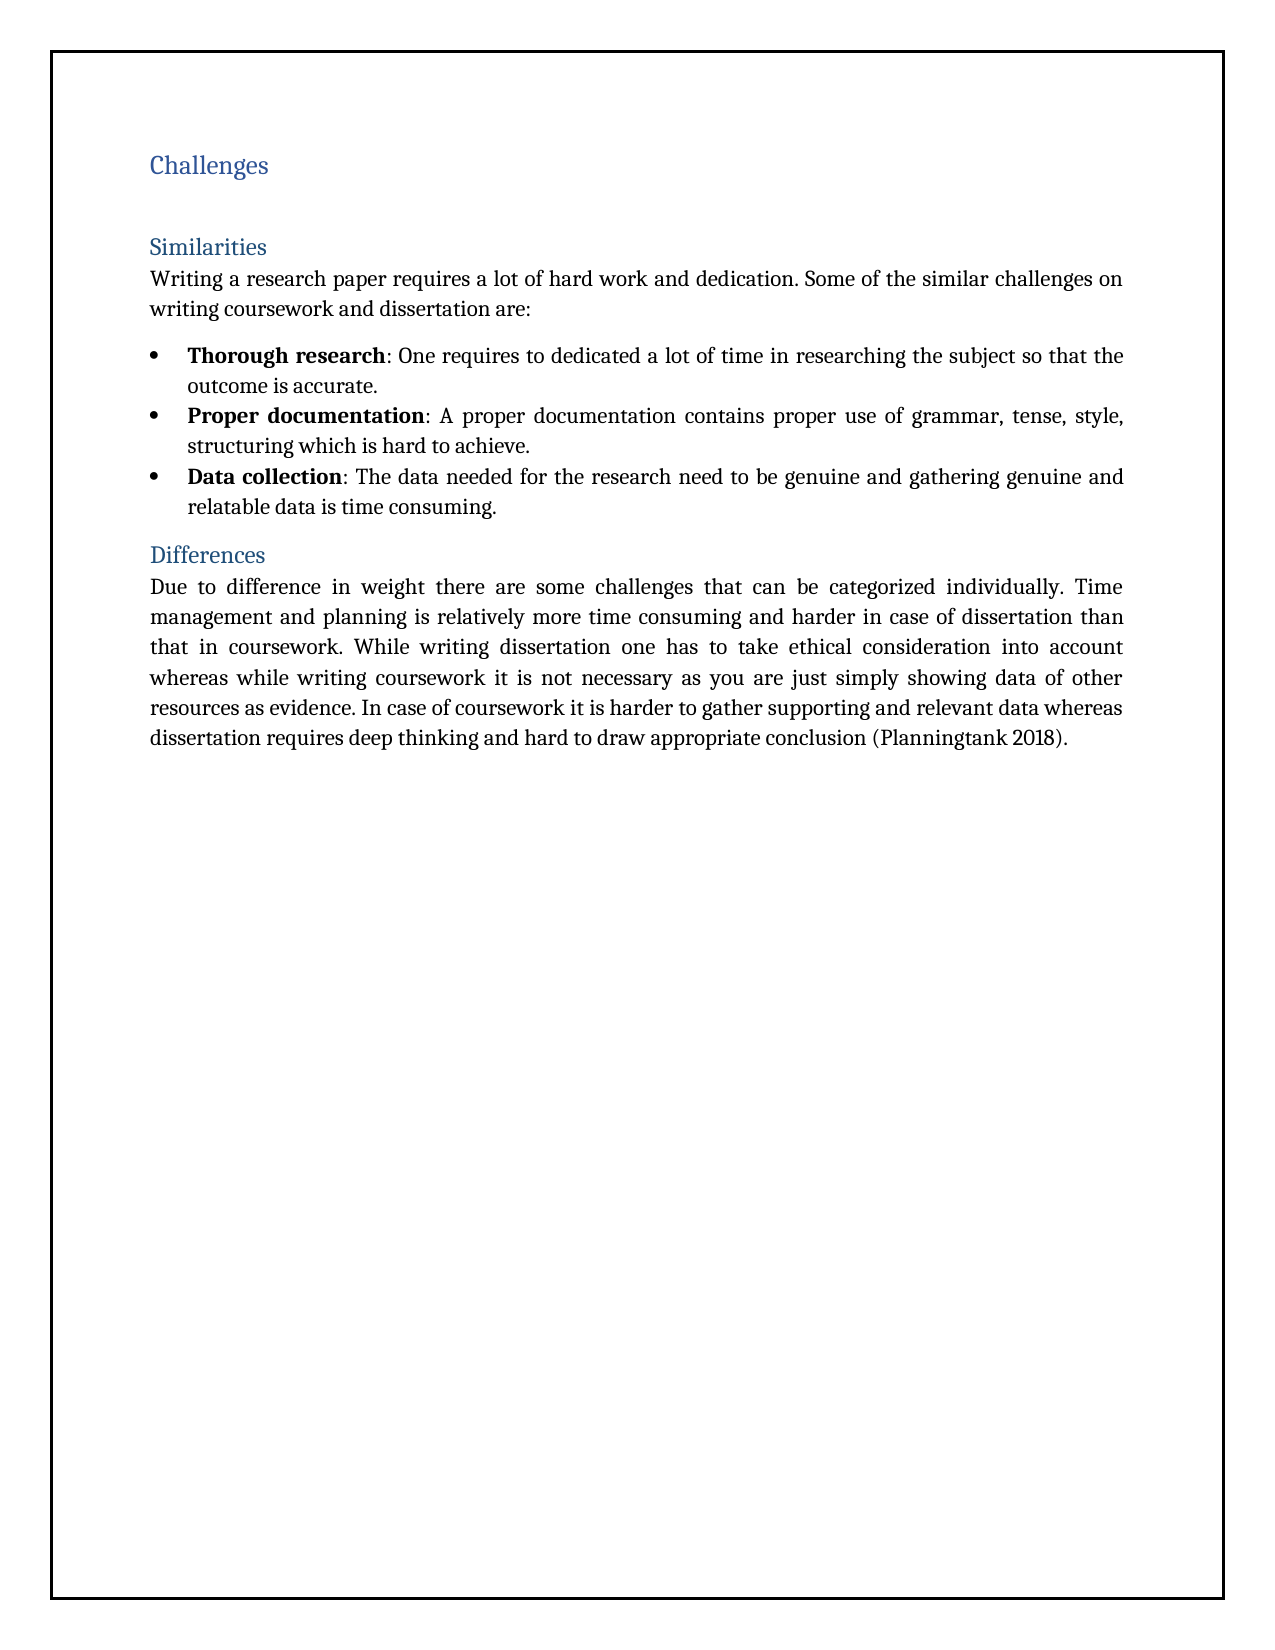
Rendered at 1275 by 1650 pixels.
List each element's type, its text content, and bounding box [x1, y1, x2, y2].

text Writing a research paper requires a lot of hard work and dedication. Some of the similar challenges on writing coursework and dissertation are: [150, 266, 1125, 322]
subtitle Challenges [150, 150, 1125, 181]
subtitle Differences [150, 541, 1125, 569]
subtitle Similarities [150, 233, 1125, 261]
text Due to difference in weight there are some challenges that can be categorized individually. Time management and planning is relatively more time consuming and harder in case of dissertation than that in coursework. While writing dissertation one has to take ethical consideration into account whereas while writing coursework it is not necessary as you are just simply showing data of other resources as evidence. In case of coursework it is harder to gather supporting and relevant data whereas dissertation requires deep thinking and hard to draw appropriate conclusion (Planningtank 2018). [150, 574, 1125, 751]
list Proper documentation: A proper documentation contains proper use of grammar, tense, style, structuring which is hard to achieve. [150, 403, 1125, 460]
list Data collection: The data needed for the research need to be genuine and gathering genuine and relatable data is time consuming. [150, 463, 1125, 520]
list Thorough research: One requires to dedicated a lot of time in researching the subject so that the outcome is accurate. [150, 343, 1125, 399]
